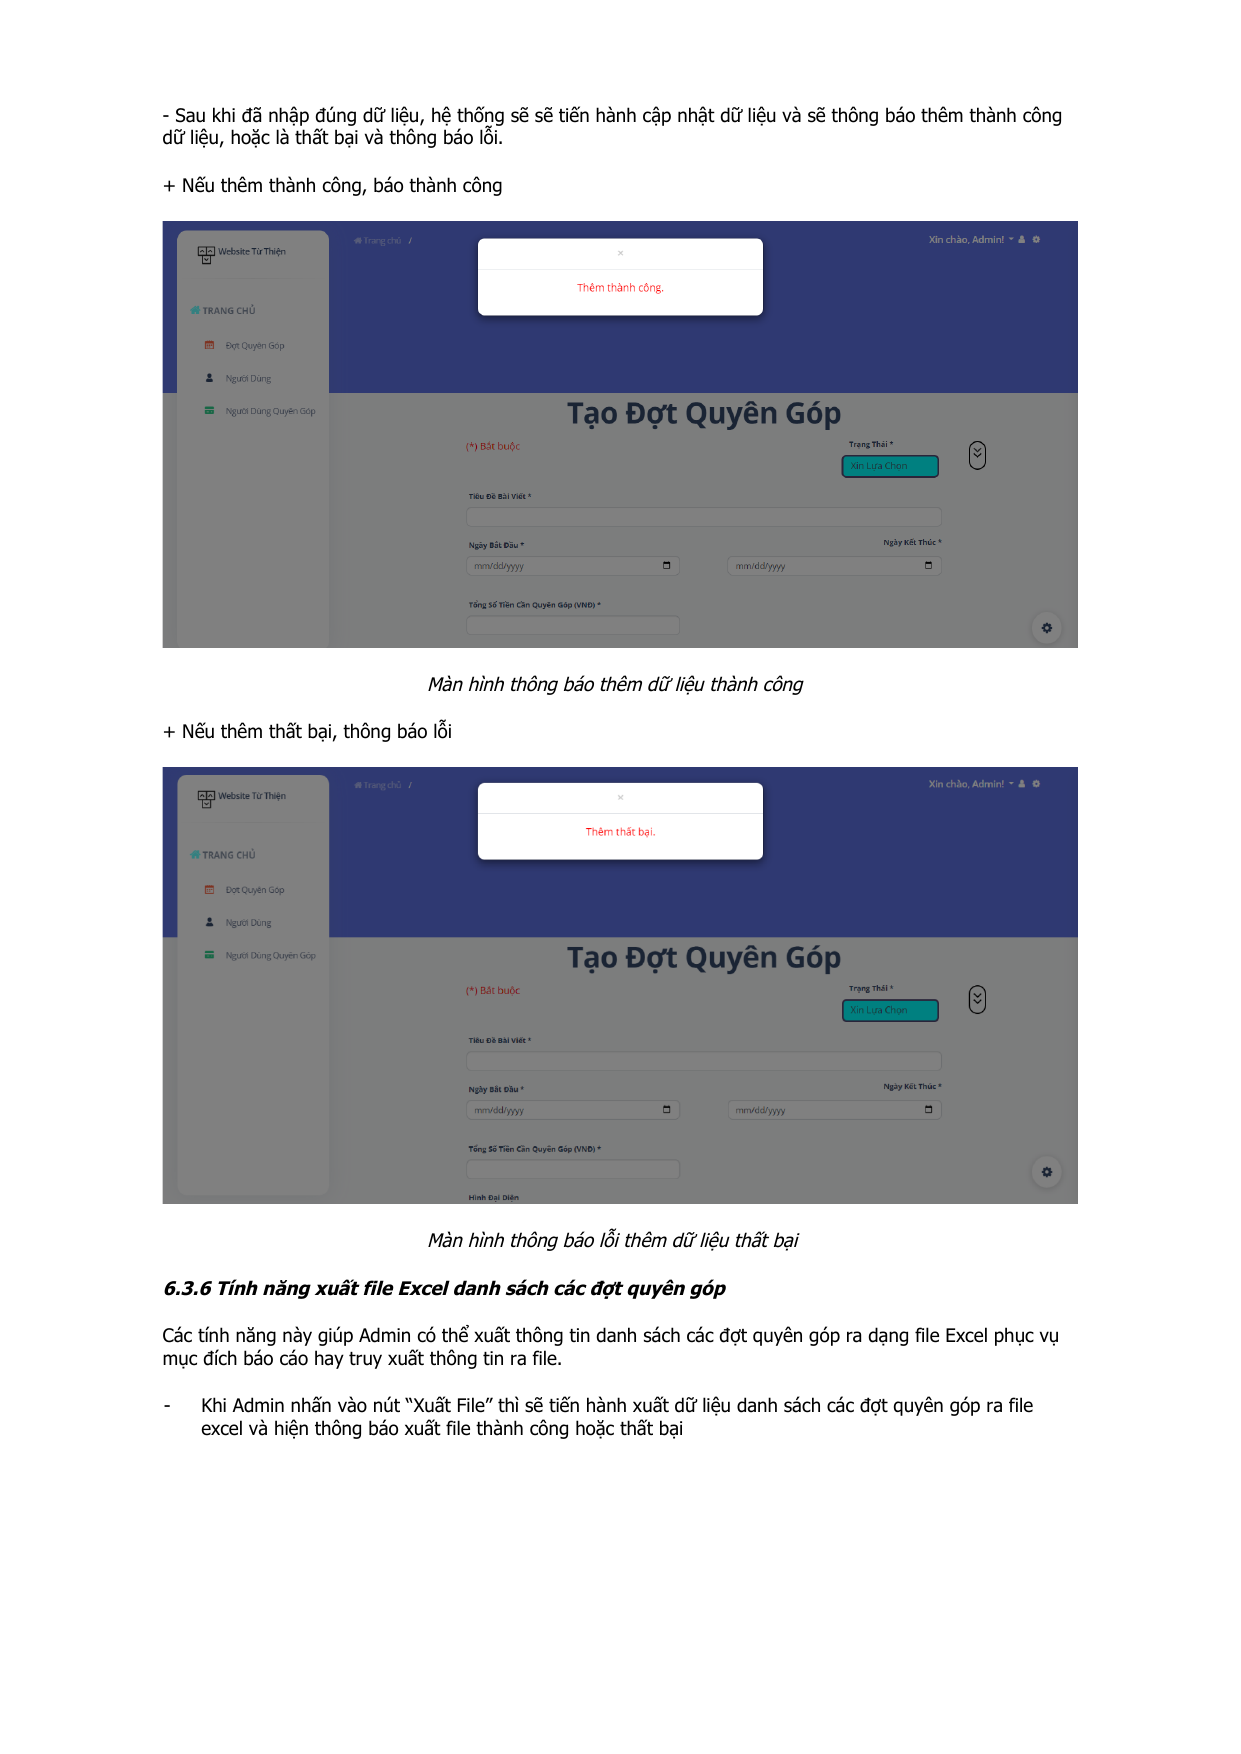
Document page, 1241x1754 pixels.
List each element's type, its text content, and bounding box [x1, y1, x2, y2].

text Màn hình thông báo lỗi thêm dữ liệu thất bại [162, 1229, 1078, 1251]
text 6.3.6 Tính năng xuất file Excel danh sách các đợt quyên góp [162, 1276, 1078, 1299]
text - Sau khi đã nhập đúng dữ liệu, hệ thống sẽ sẽ tiến hành cập nhật dữ liệu và sẽ thông báo thêm thành công dữ liệu, hoặc là thất bại và thông báo lỗi. [162, 103, 1078, 149]
picture [162, 221, 1078, 648]
text + Nếu thêm thành công, báo thành công [162, 174, 1078, 196]
text Màn hình thông báo thêm dữ liệu thành công [162, 672, 1078, 695]
text + Nếu thêm thất bại, thông báo lỗi [162, 720, 1078, 742]
text Các tính năng này giúp Admin có thể xuất thông tin danh sách các đợt quyên góp ra dạng file Excel phục vụ mục đích báo cáo hay truy xuất thông tin ra file. [162, 1324, 1078, 1369]
picture [162, 767, 1078, 1204]
list Khi Admin nhấn vào nút “Xuất File” thì sẽ tiến hành xuất dữ liệu danh sách các đợt quyên góp ra file excel và hiện thông báo xuất file thành công hoặc thất bại [163, 1394, 1078, 1439]
